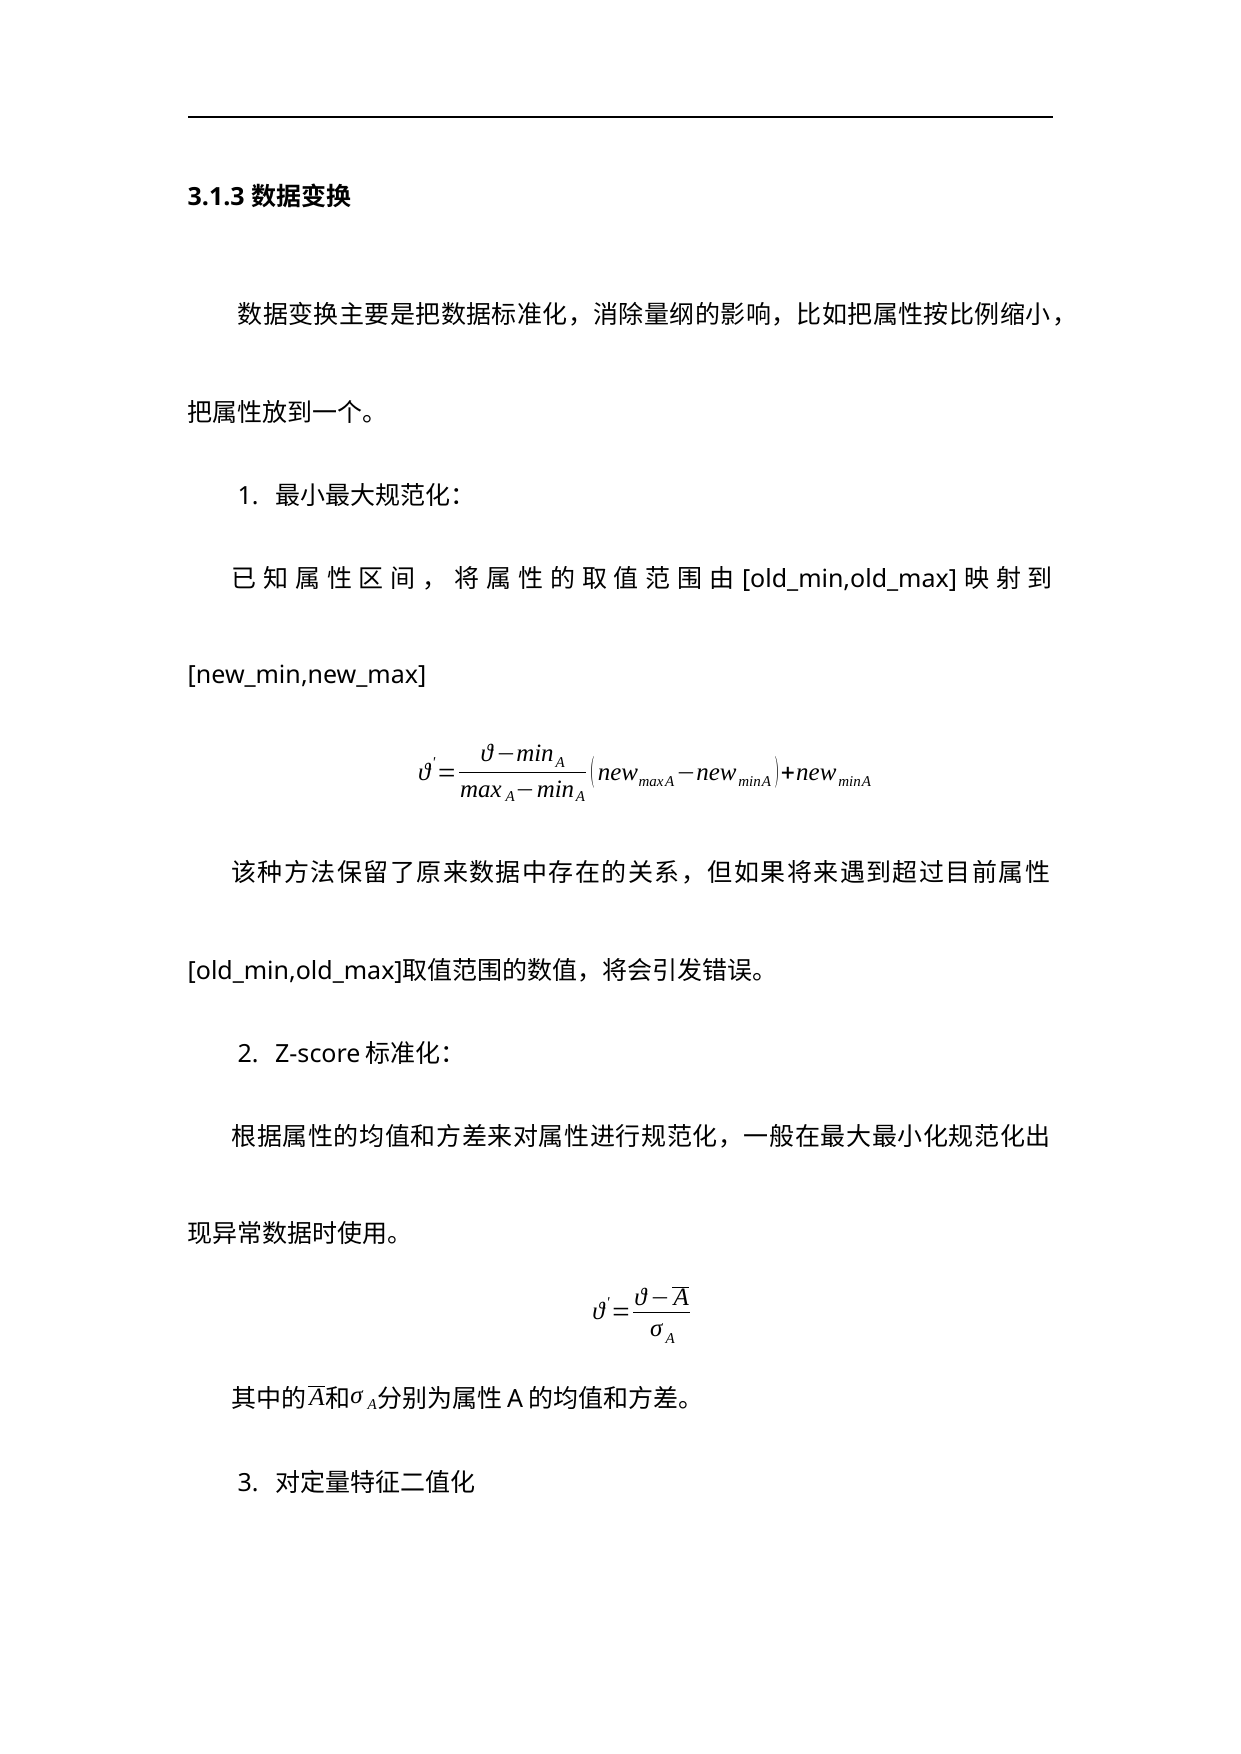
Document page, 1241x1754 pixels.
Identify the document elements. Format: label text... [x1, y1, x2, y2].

list 对定量特征二值化 [237, 1448, 1053, 1513]
text 根据属性的均值和方差来对属性进行规范化，一般在最大最小化规范化出现异常数据时使用。 [187, 1102, 1053, 1264]
text 已知属性区间，将属性的取值范围由[old_min,old_max]映射到[new_min,new_max] [187, 544, 1053, 707]
text 该种方法保留了原来数据中存在的关系，但如果将来遇到超过目前属性[old_min,old_max]取值范围的数值，将会引发错误。 [187, 838, 1053, 1001]
list Z-score标准化： [237, 1019, 1053, 1084]
text 数据变换主要是把数据标准化，消除量纲的影响，比如把属性按比例缩小，把属性放到一个。 [187, 281, 1053, 443]
list 最小最大规范化： [237, 461, 1053, 526]
text 其中的和分别为属性A的均值和方差。 [187, 1364, 1053, 1429]
subtitle 3.1.3 数据变换 [187, 162, 1053, 227]
